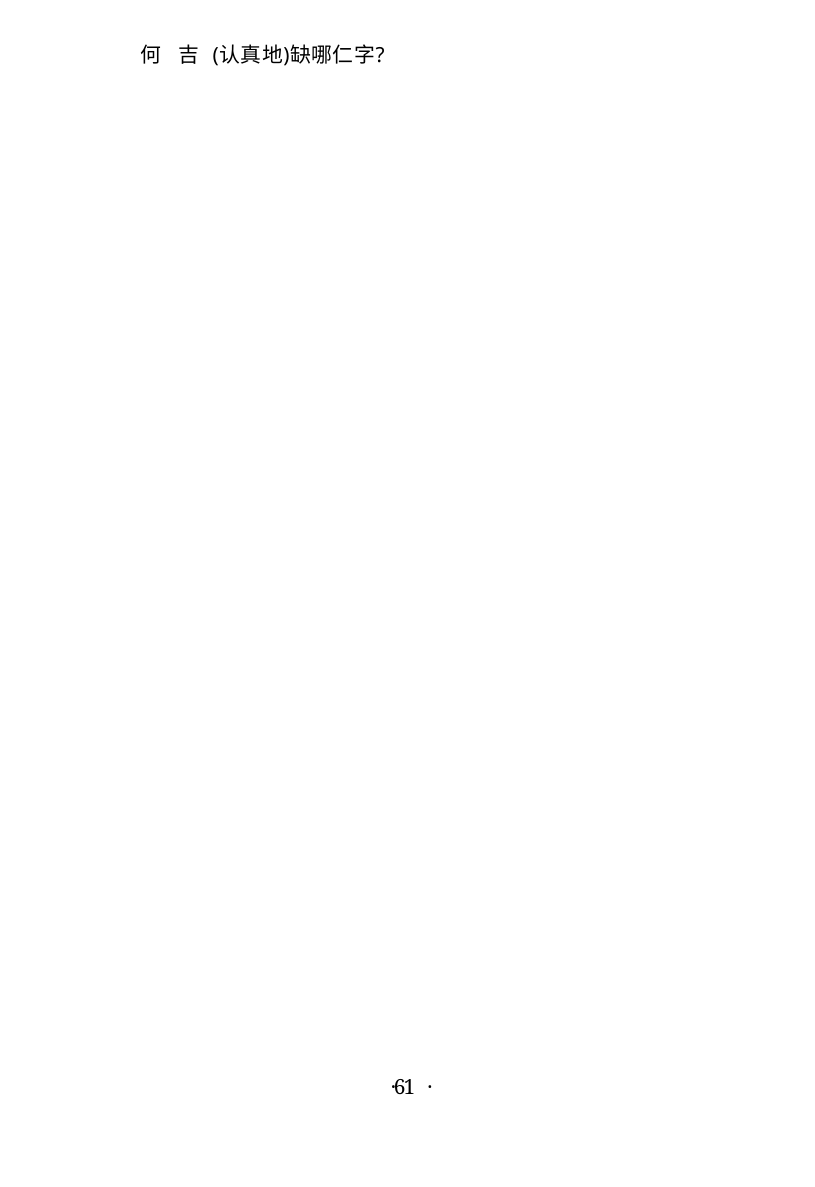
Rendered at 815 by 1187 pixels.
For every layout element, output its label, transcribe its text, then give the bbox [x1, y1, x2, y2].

text 何 吉 (认真地)缺哪仁字? [141, 42, 721, 67]
